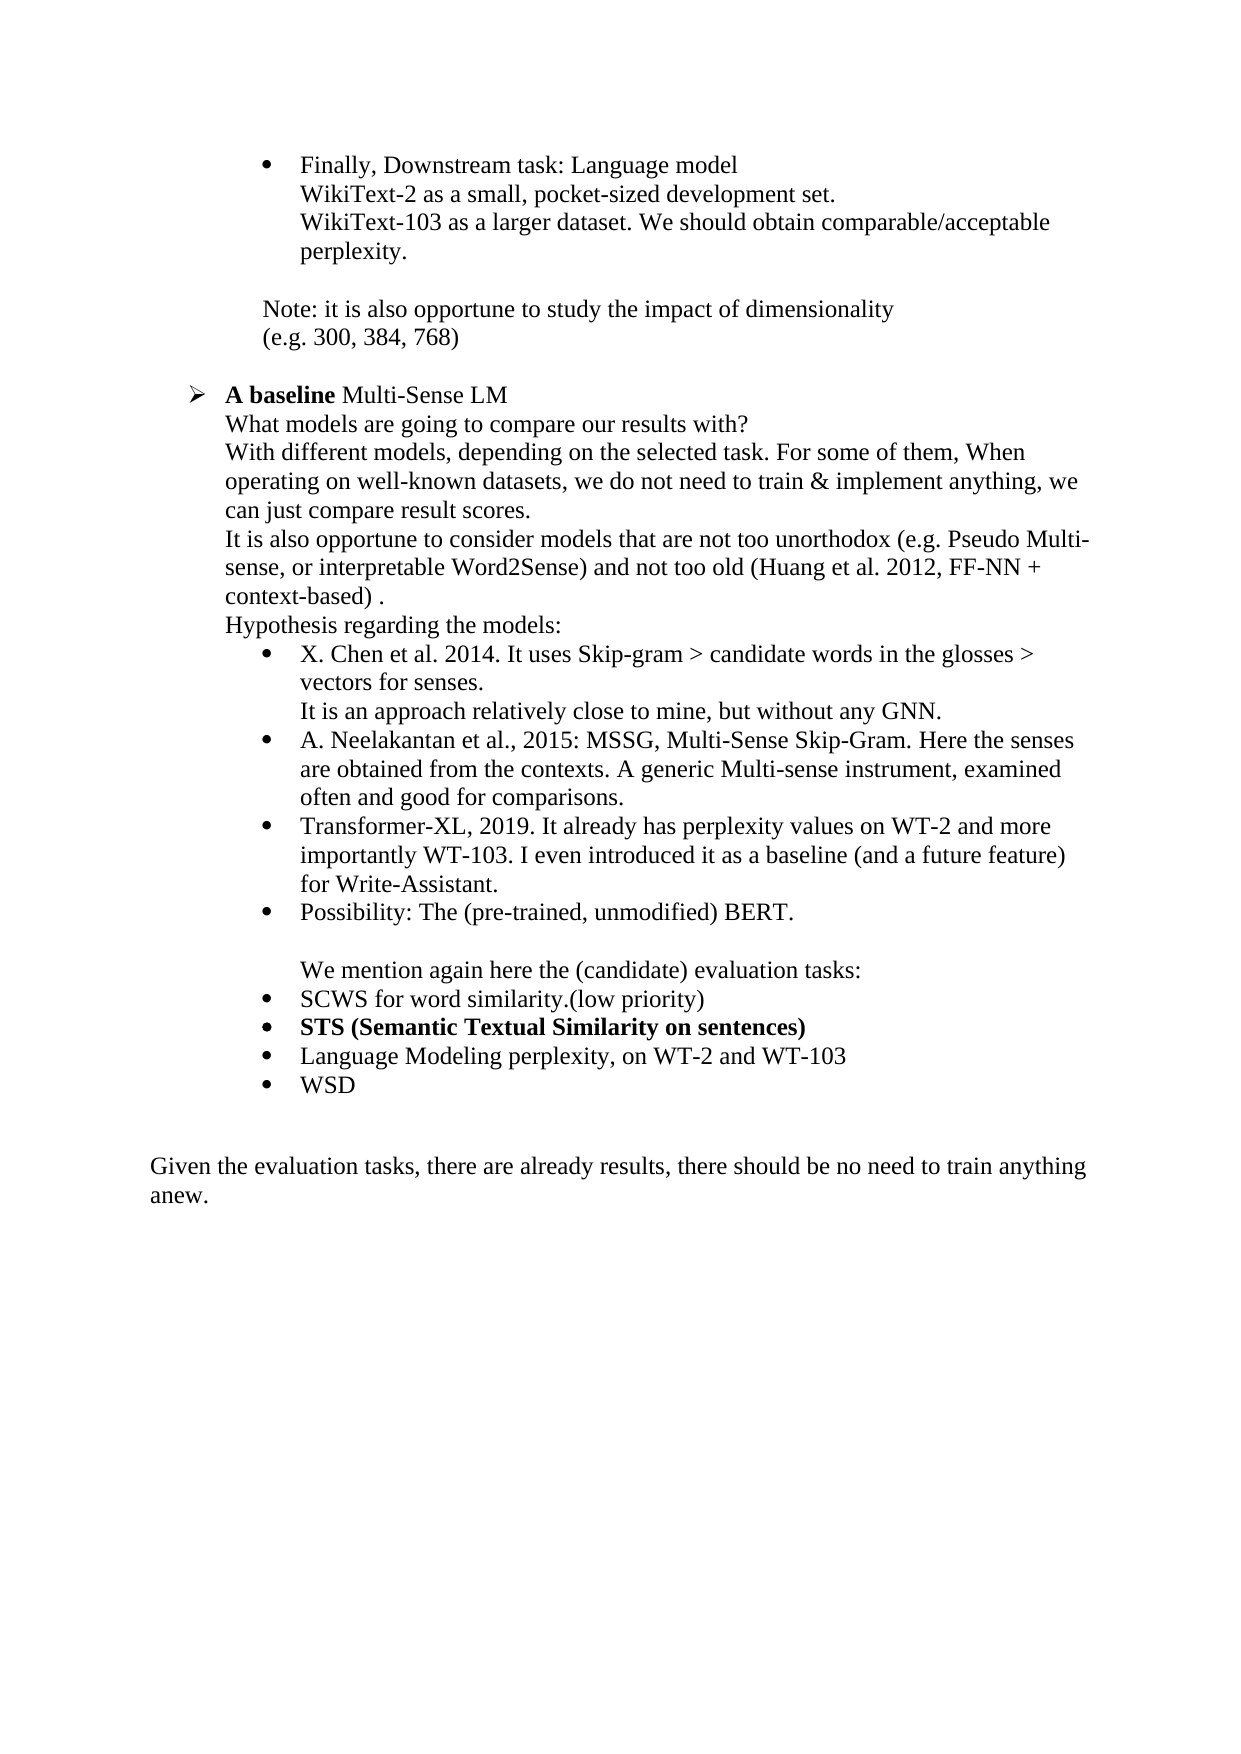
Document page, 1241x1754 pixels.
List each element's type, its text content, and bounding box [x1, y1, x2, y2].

list Possibility: The (pre-trained, unmodified) BERT. We mention again here the (candidate) evaluation tasks: [262, 897, 1090, 984]
list X. Chen et al. 2014. It uses Skip-gram > candidate words in the glosses > vectors for senses. It is an approach relatively close to mine, but without any GNN. [262, 639, 1090, 725]
list Language Modeling perplexity, on WT-2 and WT-103 [262, 1041, 1090, 1070]
text Note: it is also opportune to study the impact of dimensionality (e.g. 300, 384, 768) [262, 265, 1090, 351]
list WSD [262, 1070, 1090, 1151]
list A baseline Multi-Sense LM What models are going to compare our results with? With different models, depending on the selected task. For some of them, When operating on well-known datasets, we do not need to train & implement anything, we can just compare result scores. It is also opportune to consider models that are not too unorthodox (e.g. Pseudo Multi-sense, or interpretable Word2Sense) and not too old (Huang et al. 2012, FF-NN + context-based) . Hypothesis regarding the models: [187, 380, 1090, 639]
list Transformer-XL, 2019. It already has perplexity values on WT-2 and more importantly WT-103. I even introduced it as a baseline (and a future feature) for Write-Assistant. [262, 811, 1090, 897]
list A. Neelakantan et al., 2015: MSSG, Multi-Sense Skip-Gram. Here the senses are obtained from the contexts. A generic Multi-sense instrument, examined often and good for comparisons. [262, 725, 1090, 811]
text Given the evaluation tasks, there are already results, there should be no need to train anything anew. [150, 1151, 1090, 1209]
list STS (Semantic Textual Similarity on sentences) [262, 1012, 1090, 1041]
list Finally, Downstream task: Language model WikiText-2 as a small, pocket-sized development set. WikiText-103 as a larger dataset. We should obtain comparable/acceptable perplexity. [262, 150, 1090, 265]
list SCWS for word similarity.(low priority) [262, 984, 1090, 1012]
